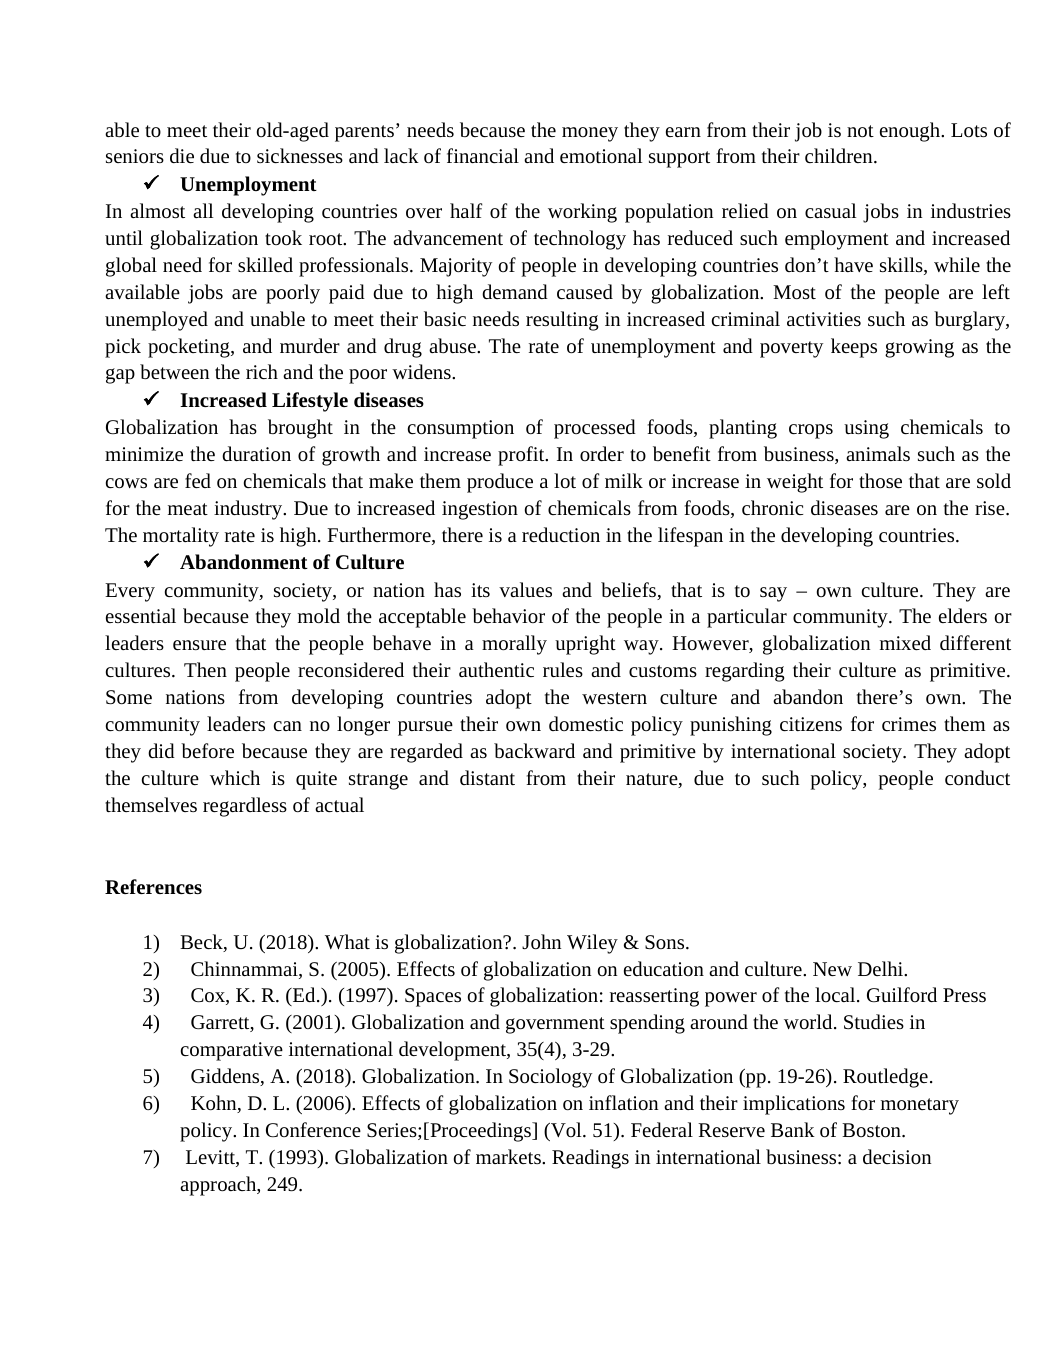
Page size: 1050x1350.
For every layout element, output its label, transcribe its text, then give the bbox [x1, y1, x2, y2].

text Globalization has brought in the consumption of processed foods, planting crops using chemicals to minimize the duration of growth and increase profit. In order to benefit from business, animals such as the cows are fed on chemicals that make them produce a lot of milk or increase in weight for those that are sold for the meat industry. Due to increased ingestion of chemicals from foods, chronic diseases are on the rise. The mortality rate is high. Furthermore, there is a reduction in the lifespan in the developing countries. [105, 415, 1012, 547]
list Beck, U. (2018). What is globalization?. John Wiley & Sons. [142, 929, 1012, 954]
text In almost all developing countries over half of the working population relied on casual jobs in industries until globalization took root. The advancement of technology has reduced such employment and increased global need for skilled professionals. Majority of people in developing countries don’t have skills, while the available jobs are poorly paid due to high demand caused by globalization. Most of the people are left unemployed and unable to meet their basic needs resulting in increased criminal activities such as burglary, pick pocketing, and murder and drug abuse. The rate of unemployment and poverty keeps growing as the gap between the rich and the poor widens. [105, 199, 1012, 384]
list Abandonment of Culture [142, 550, 1012, 574]
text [105, 118, 1012, 168]
text Every community, society, or nation has its values and beliefs, that is to say – own culture. They are essential because they mold the acceptable behavior of the people in a particular community. The elders or leaders ensure that the people behave in a morally upright way. However, globalization mixed different cultures. Then people reconsidered their authentic rules and customs regarding their culture as primitive. Some nations from developing countries adopt the western culture and abandon there’s own. The community leaders can no longer pursue their own domestic policy punishing citizens for crimes them as they did before because they are regarded as backward and primitive by international society. They adopt the culture which is quite strange and distant from their nature, due to such policy, people conduct themselves regardless of actual [105, 578, 1012, 817]
list Chinnammai, S. (2005). Effects of globalization on education and culture. New Delhi. [142, 956, 1012, 981]
list Giddens, A. (2018). Globalization. In Sociology of Globalization (pp. 19-26). Routledge. [142, 1064, 1012, 1088]
list Garrett, G. (2001). Globalization and government spending around the world. Studies in comparative international development, 35(4), 3-29. [142, 1010, 1012, 1061]
list Cox, K. R. (Ed.). (1997). Spaces of globalization: reasserting power of the local. Guilford Press [142, 983, 1012, 1007]
text References [105, 875, 1012, 899]
list Kohn, D. L. (2006). Effects of globalization on inflation and their implications for monetary policy. In Conference Series;[Proceedings] (Vol. 51). Federal Reserve Bank of Boston. [142, 1091, 1012, 1142]
list Unemployment [142, 172, 1012, 196]
list Levitt, T. (1993). Globalization of markets. Readings in international business: a decision approach, 249. [142, 1144, 1012, 1196]
list Increased Lifestyle diseases [142, 388, 1012, 412]
